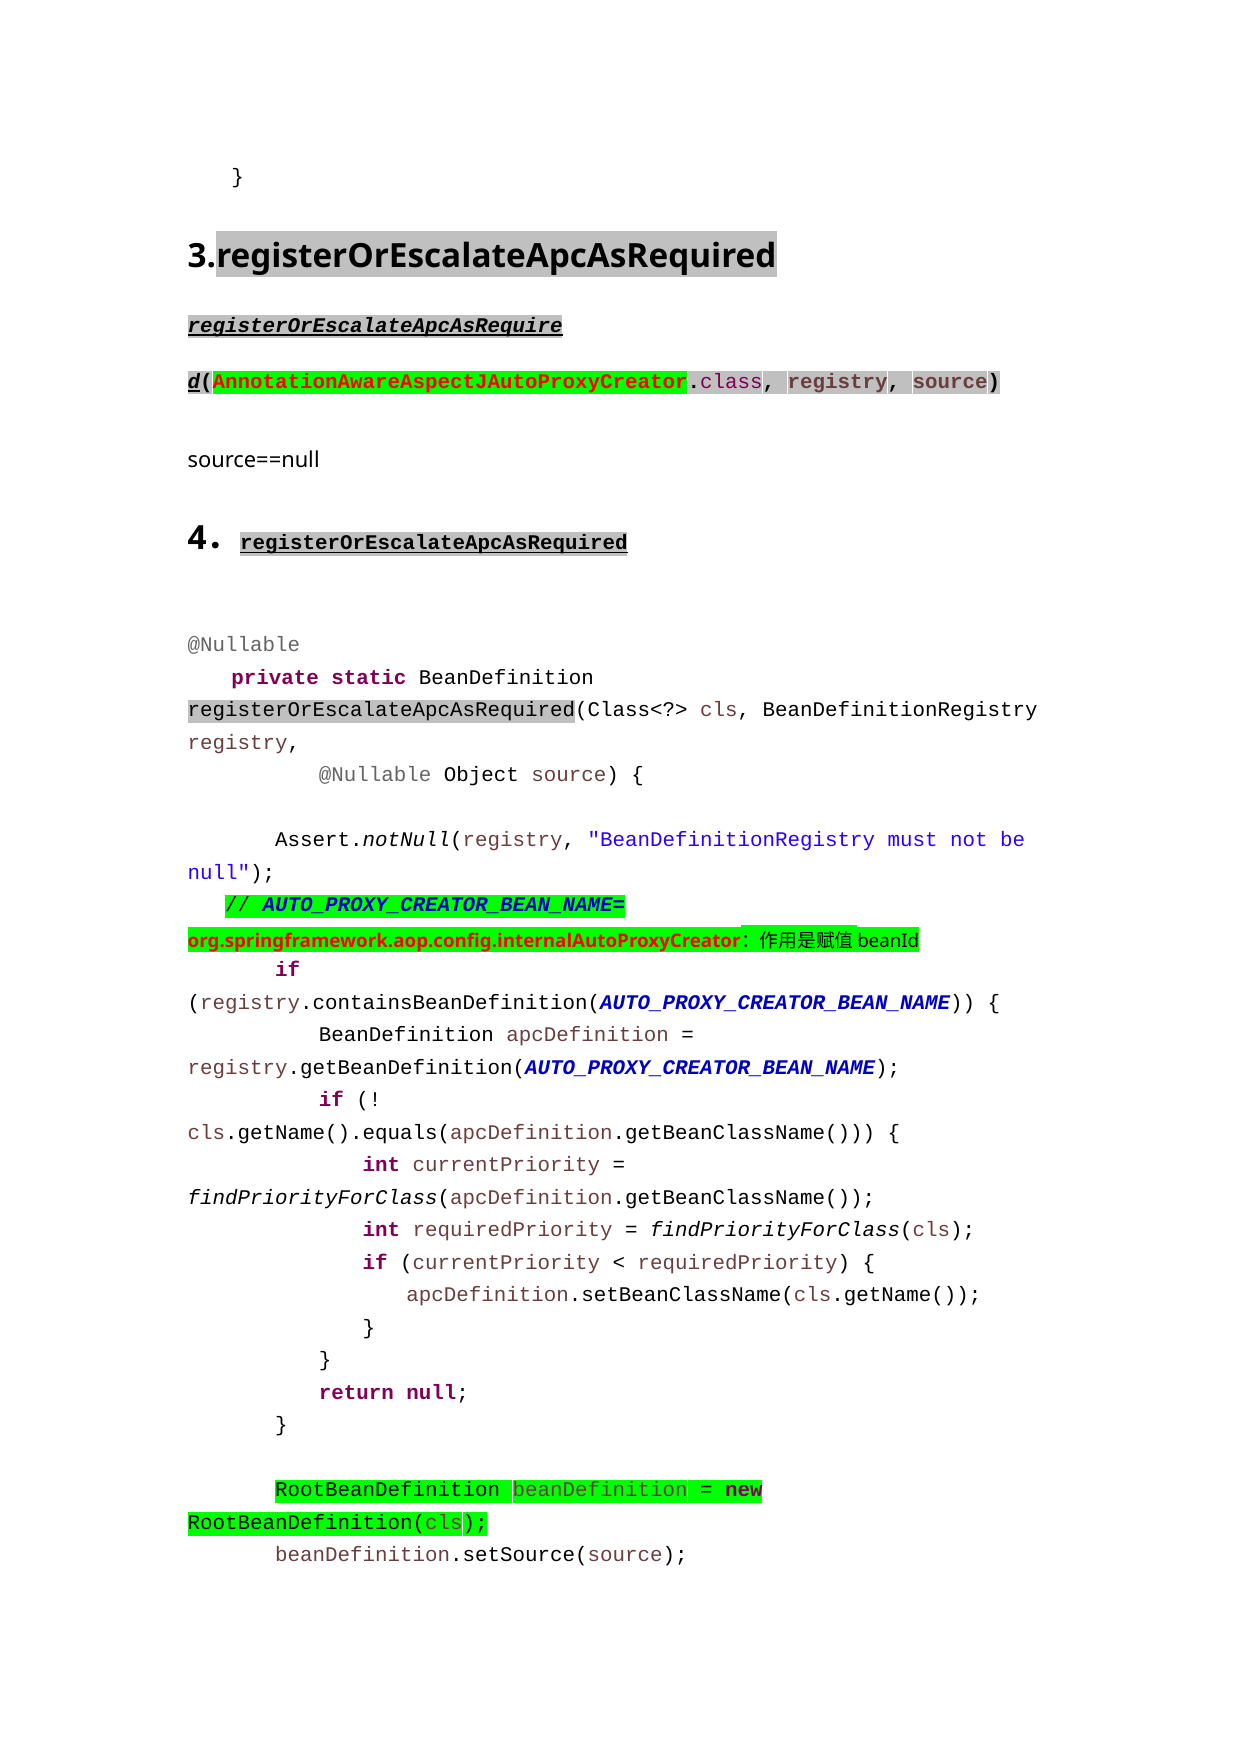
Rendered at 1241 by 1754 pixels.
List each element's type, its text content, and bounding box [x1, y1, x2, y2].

text } [187, 162, 1053, 194]
text return null; [187, 1378, 1053, 1410]
subtitle 4．registerOrEscalateApcAsRequired [187, 503, 1053, 568]
text @Nullable Object source) { [187, 760, 1053, 793]
text if (registry.containsBeanDefinition(AUTO_PROXY_CREATOR_BEAN_NAME)) { [187, 955, 1053, 1020]
text int requiredPriority = findPriorityForClass(cls); [187, 1215, 1053, 1248]
text RootBeanDefinition beanDefinition = new RootBeanDefinition(cls); [187, 1475, 1053, 1540]
text Assert.notNull(registry, "BeanDefinitionRegistry must not be null"); [187, 825, 1053, 890]
text } [187, 1345, 1053, 1378]
text @Nullable [187, 630, 1053, 663]
text apcDefinition.setBeanClassName(cls.getName()); [187, 1280, 1053, 1313]
text } [187, 1410, 1053, 1443]
text BeanDefinition apcDefinition = registry.getBeanDefinition(AUTO_PROXY_CREATOR_BEAN_NAME); [187, 1020, 1053, 1085]
text // AUTO_PROXY_CREATOR_BEAN_NAME= org.springframework.aop.config.internalAutoProxyCreator：作用是赋值beanId [187, 890, 1053, 955]
text } [187, 1313, 1053, 1345]
text source==null [187, 443, 1053, 476]
text int currentPriority = findPriorityForClass(apcDefinition.getBeanClassName()); [187, 1150, 1053, 1215]
subtitle 3.registerOrEscalateApcAsRequired registerOrEscalateApcAsRequired(AnnotationAwareAspectJAutoProxyCreator.class, registry, source) [187, 222, 1053, 399]
text beanDefinition.setSource(source); [187, 1540, 1053, 1573]
text private static BeanDefinition registerOrEscalateApcAsRequired(Class<?> cls, BeanDefinitionRegistry registry, [187, 663, 1053, 760]
text if (!cls.getName().equals(apcDefinition.getBeanClassName())) { [187, 1085, 1053, 1150]
text if (currentPriority < requiredPriority) { [187, 1248, 1053, 1280]
